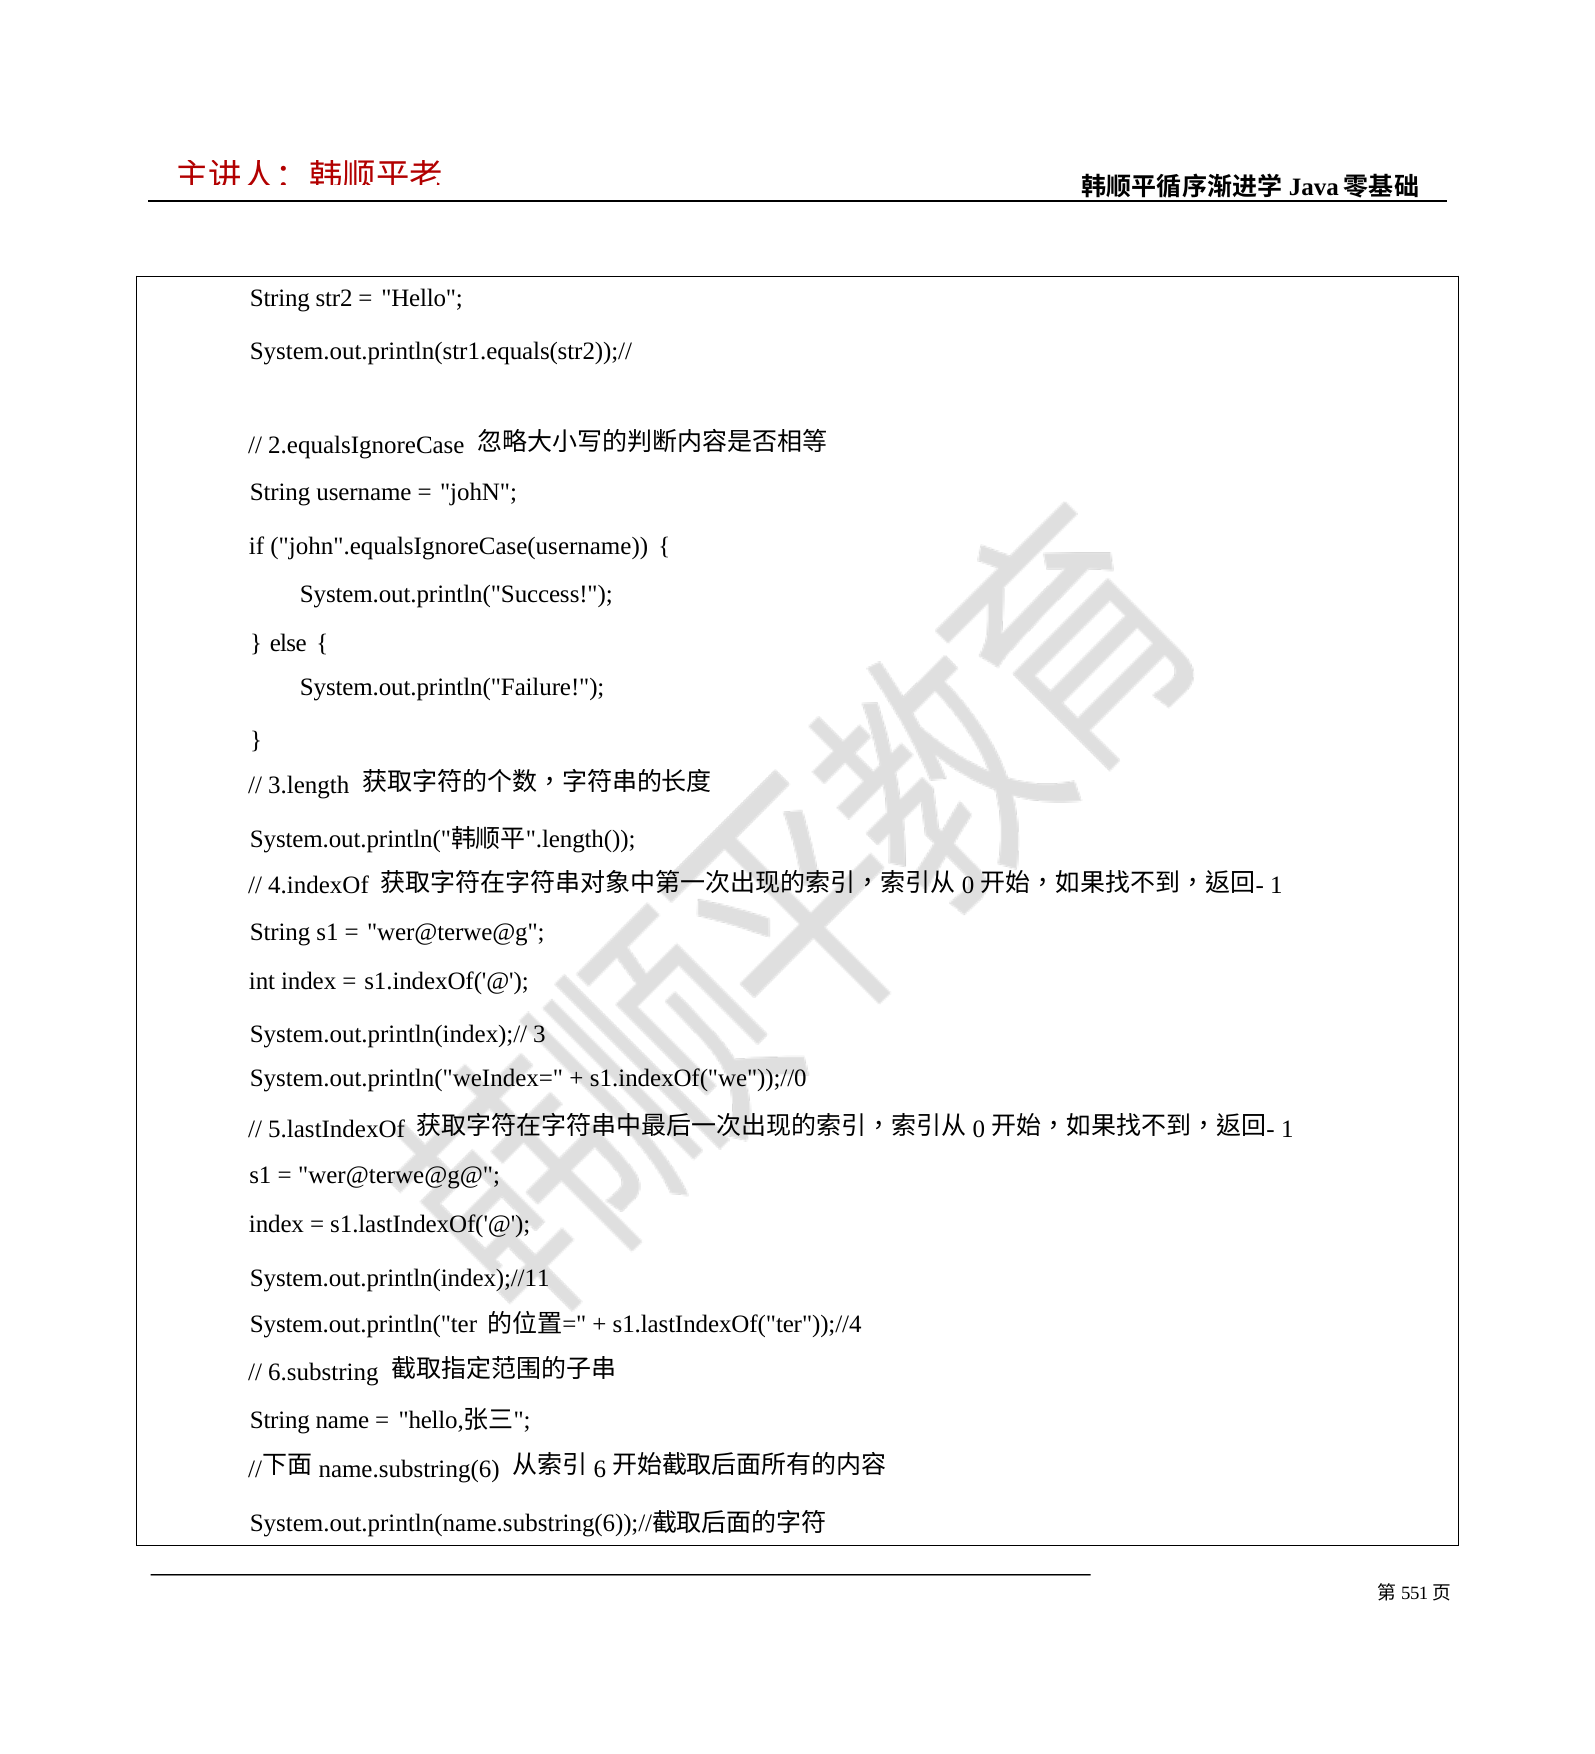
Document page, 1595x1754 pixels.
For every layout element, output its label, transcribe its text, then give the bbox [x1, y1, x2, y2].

table_header String str2 = "Hello"; System.out.println(str1.equals(str2));// // 2.equalsIgnoreCase 忽略大小写的判断内容是否相等 String username = "johN"; if ("john".equalsIgnoreCase(username)) { System.out.println("Success!"); } else { System.out.println("Failure!"); } // 3.length 获取字符的个数，字符串的长度 System.out.println("韩顺平".length()); // 4.indexOf 获取字符在字符串对象中第一次出现的索引，索引从 0 开始，如果找不到，返回- 1 String s1 = "wer@terwe@g"; int index = s1.indexOf('@'); System.out.println(index);// 3 System.out.println("weIndex=" + s1.indexOf("we"));//0 // 5.lastIndexOf 获取字符在字符串中最后一次出现的索引，索引从 0 开始，如果找不到，返回- 1 s1 = "wer@terwe@g@"; index = s1.lastIndexOf('@'); System.out.println(index);//11 System.out.println("ter 的位置=" + s1.lastIndexOf("ter"));//4 // 6.substring 截取指定范围的子串 String name = "hello,张三"; //下面 name.substring(6) 从索引 6 开始截取后面所有的内容 System.out.println(name.substring(6));//截取后面的字符 [137, 277, 1458, 1545]
picture [150, 1574, 1091, 1578]
